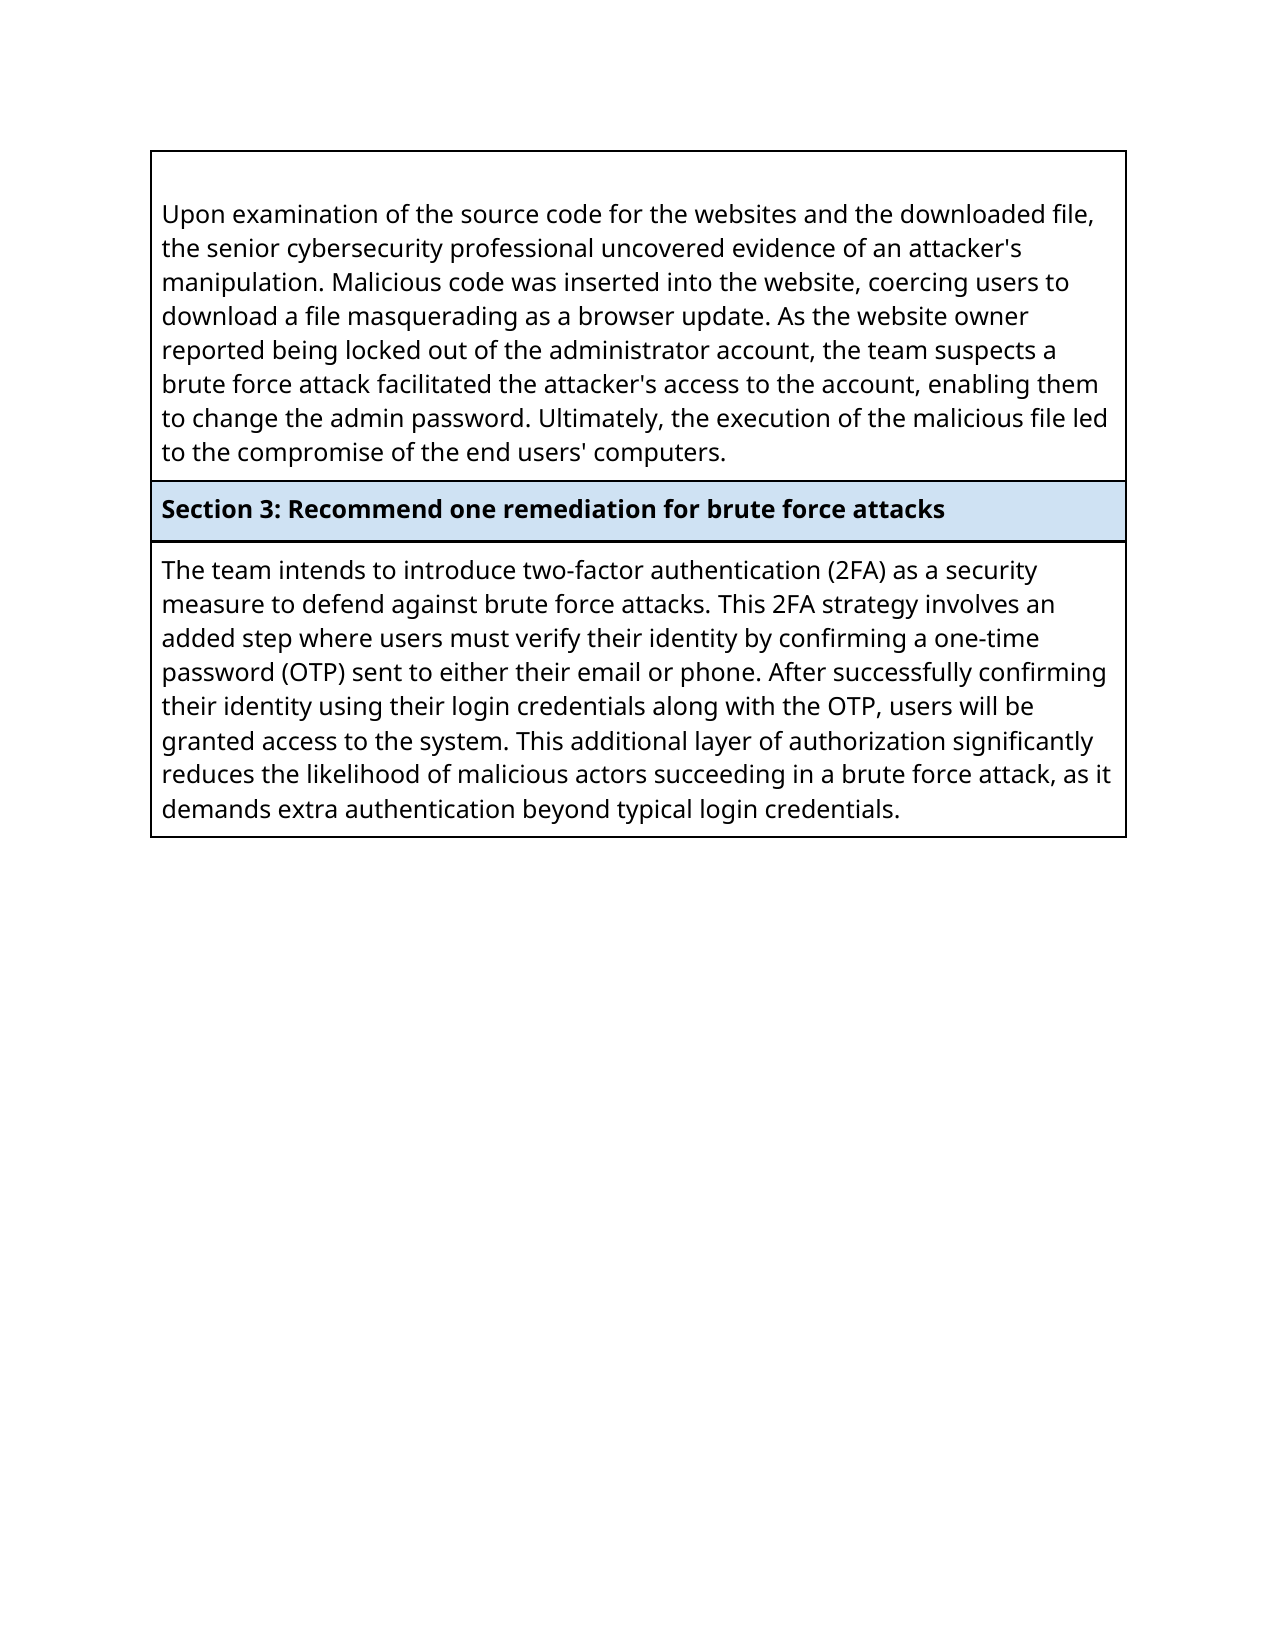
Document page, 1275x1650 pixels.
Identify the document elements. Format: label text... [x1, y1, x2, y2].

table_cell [152, 152, 1125, 479]
table_cell The team intends to introduce two-factor authentication (2FA) as a security measure to defend against brute force attacks. This 2FA strategy involves an added step where users must verify their identity by confirming a one-time password (OTP) sent to either their email or phone. After successfully confirming their identity using their login credentials along with the OTP, users will be granted access to the system. This additional layer of authorization significantly reduces the likelihood of malicious actors succeeding in a brute force attack, as it demands extra authentication beyond typical login credentials. [152, 543, 1125, 836]
table_cell Section 3: Recommend one remediation for brute force attacks [152, 482, 1125, 540]
